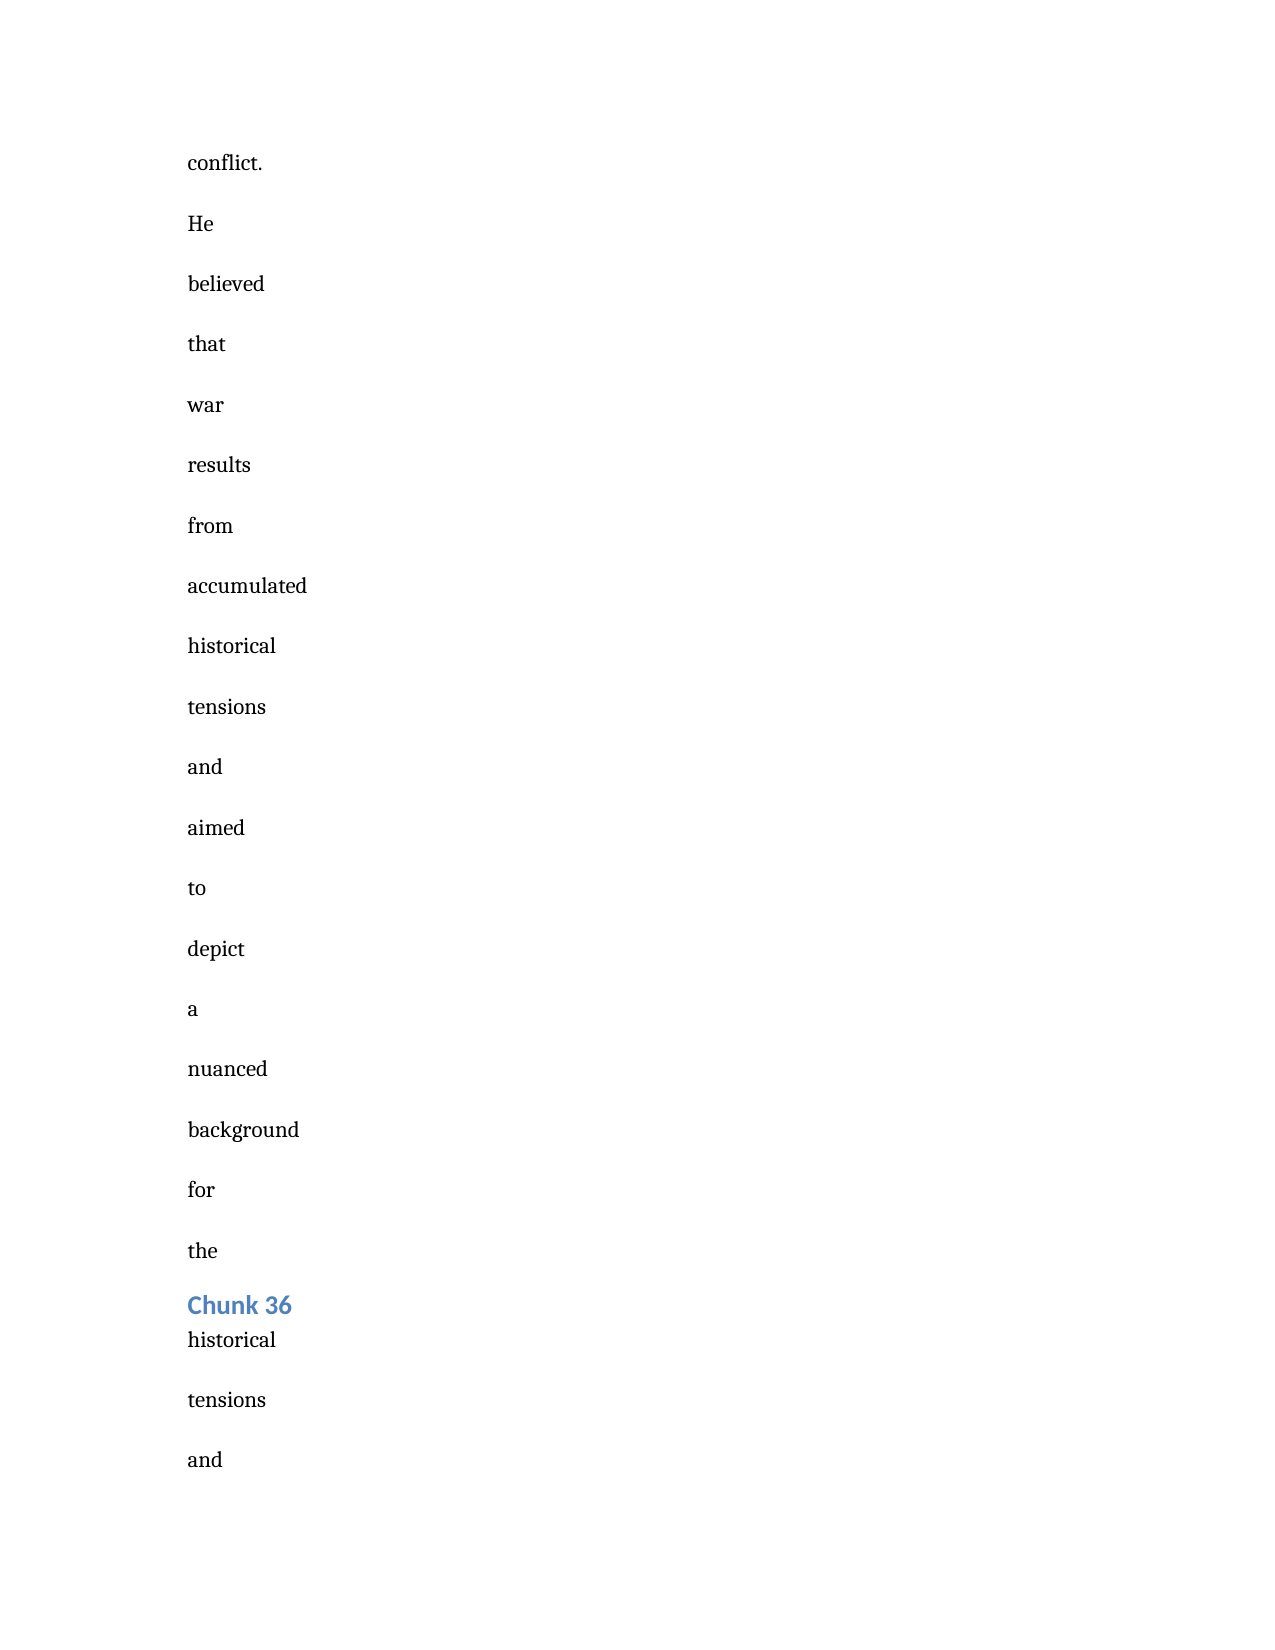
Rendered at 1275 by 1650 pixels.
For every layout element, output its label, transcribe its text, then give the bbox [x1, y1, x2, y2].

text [187, 150, 1087, 1264]
subtitle Chunk 36 [187, 1288, 1087, 1322]
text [187, 1326, 1087, 1474]
